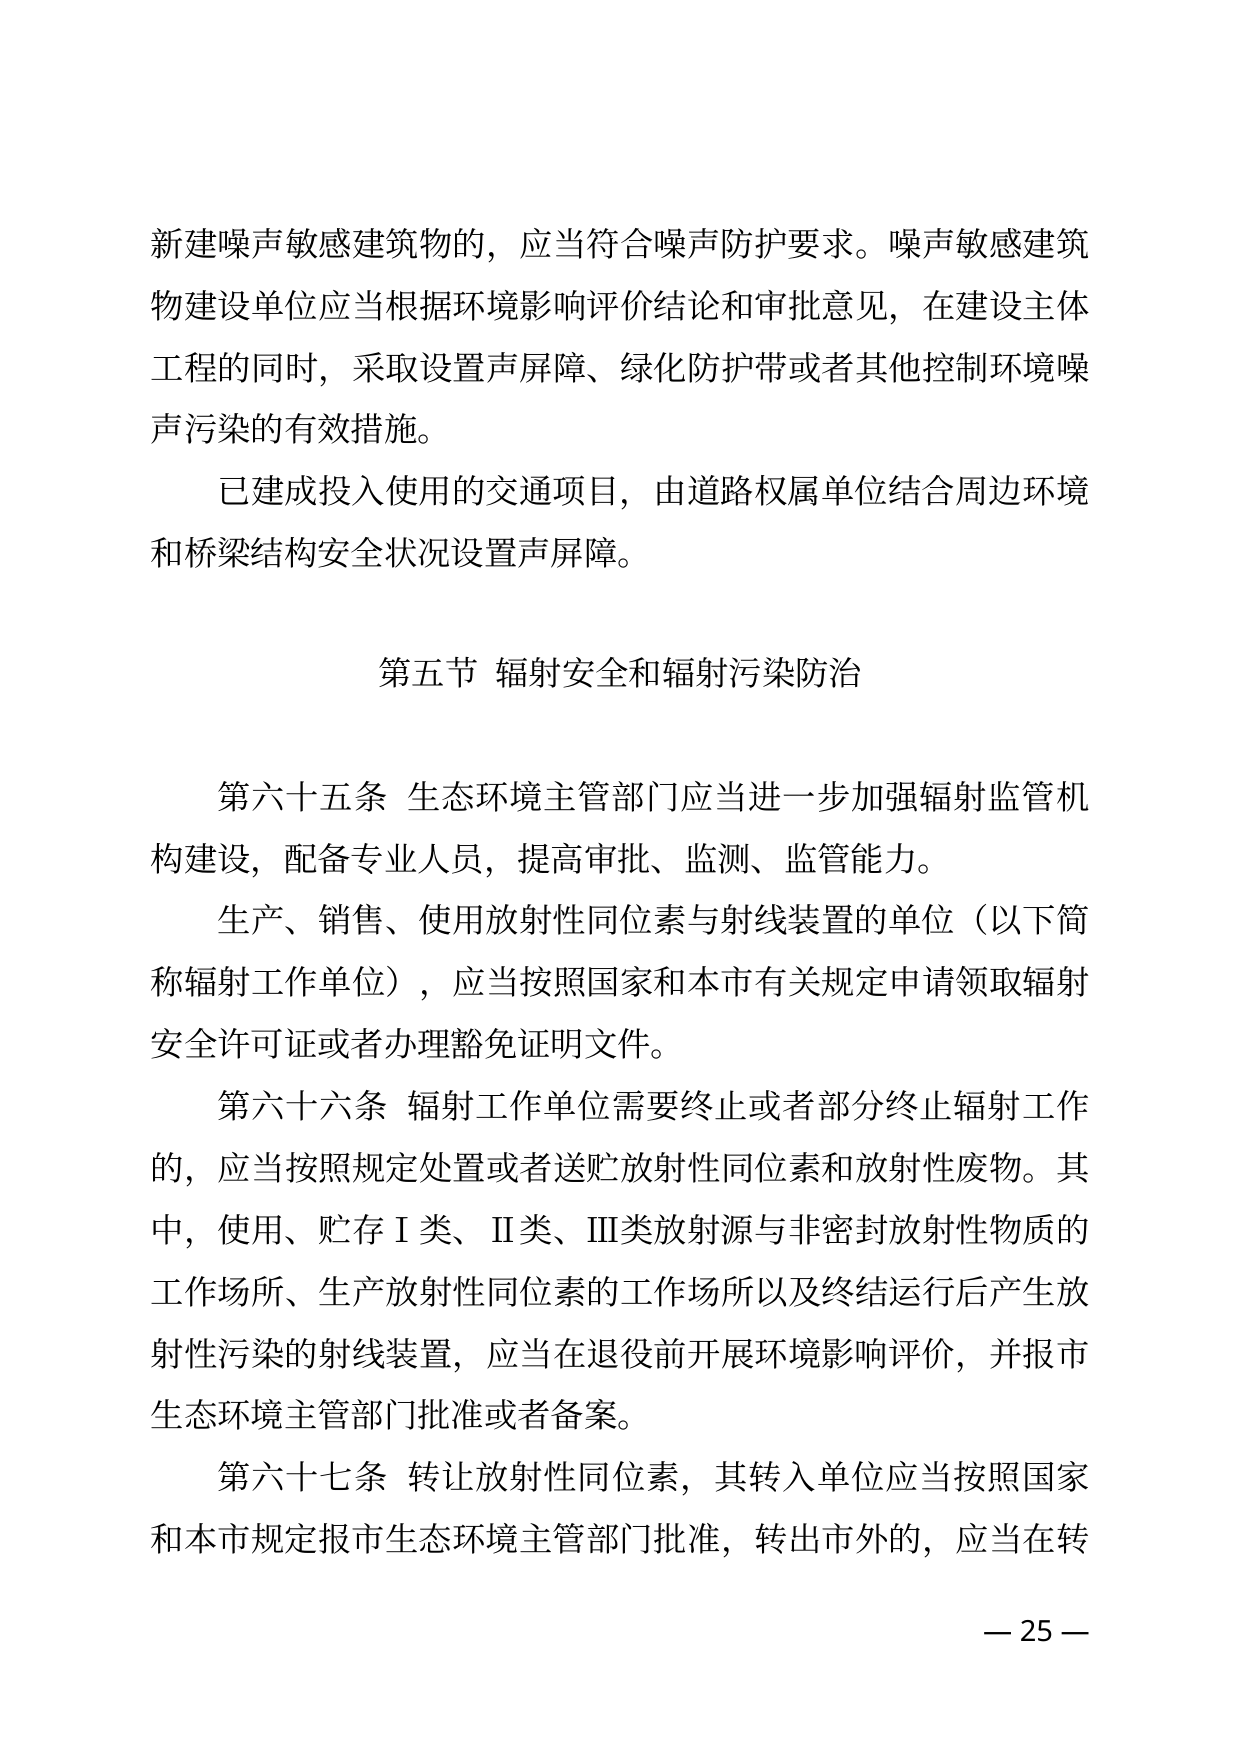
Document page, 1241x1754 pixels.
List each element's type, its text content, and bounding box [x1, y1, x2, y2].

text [151, 1440, 1089, 1564]
text 第六十五条 生态环境主管部门应当进一步加强辐射监管机构建设，配备专业人员，提高审批、监测、监管能力。 [151, 759, 1089, 883]
text 已建成投入使用的交通项目，由道路权属单位结合周边环境和桥梁结构安全状况设置声屏障。 [151, 454, 1089, 578]
text 生产、销售、使用放射性同位素与射线装置的单位（以下简称辐射工作单位），应当按照国家和本市有关规定申请领取辐射安全许可证或者办理豁免证明文件。 [151, 883, 1089, 1069]
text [151, 207, 1089, 454]
text 第六十六条 辐射工作单位需要终止或者部分终止辐射工作的，应当按照规定处置或者送贮放射性同位素和放射性废物。其中，使用、贮存Ⅰ类、Ⅱ类、Ⅲ类放射源与非密封放射性物质的工作场所、生产放射性同位素的工作场所以及终结运行后产生放射性污染的射线装置，应当在退役前开展环境影响评价，并报市生态环境主管部门批准或者备案。 [151, 1069, 1089, 1440]
text 第五节 辐射安全和辐射污染防治 [151, 636, 1089, 698]
